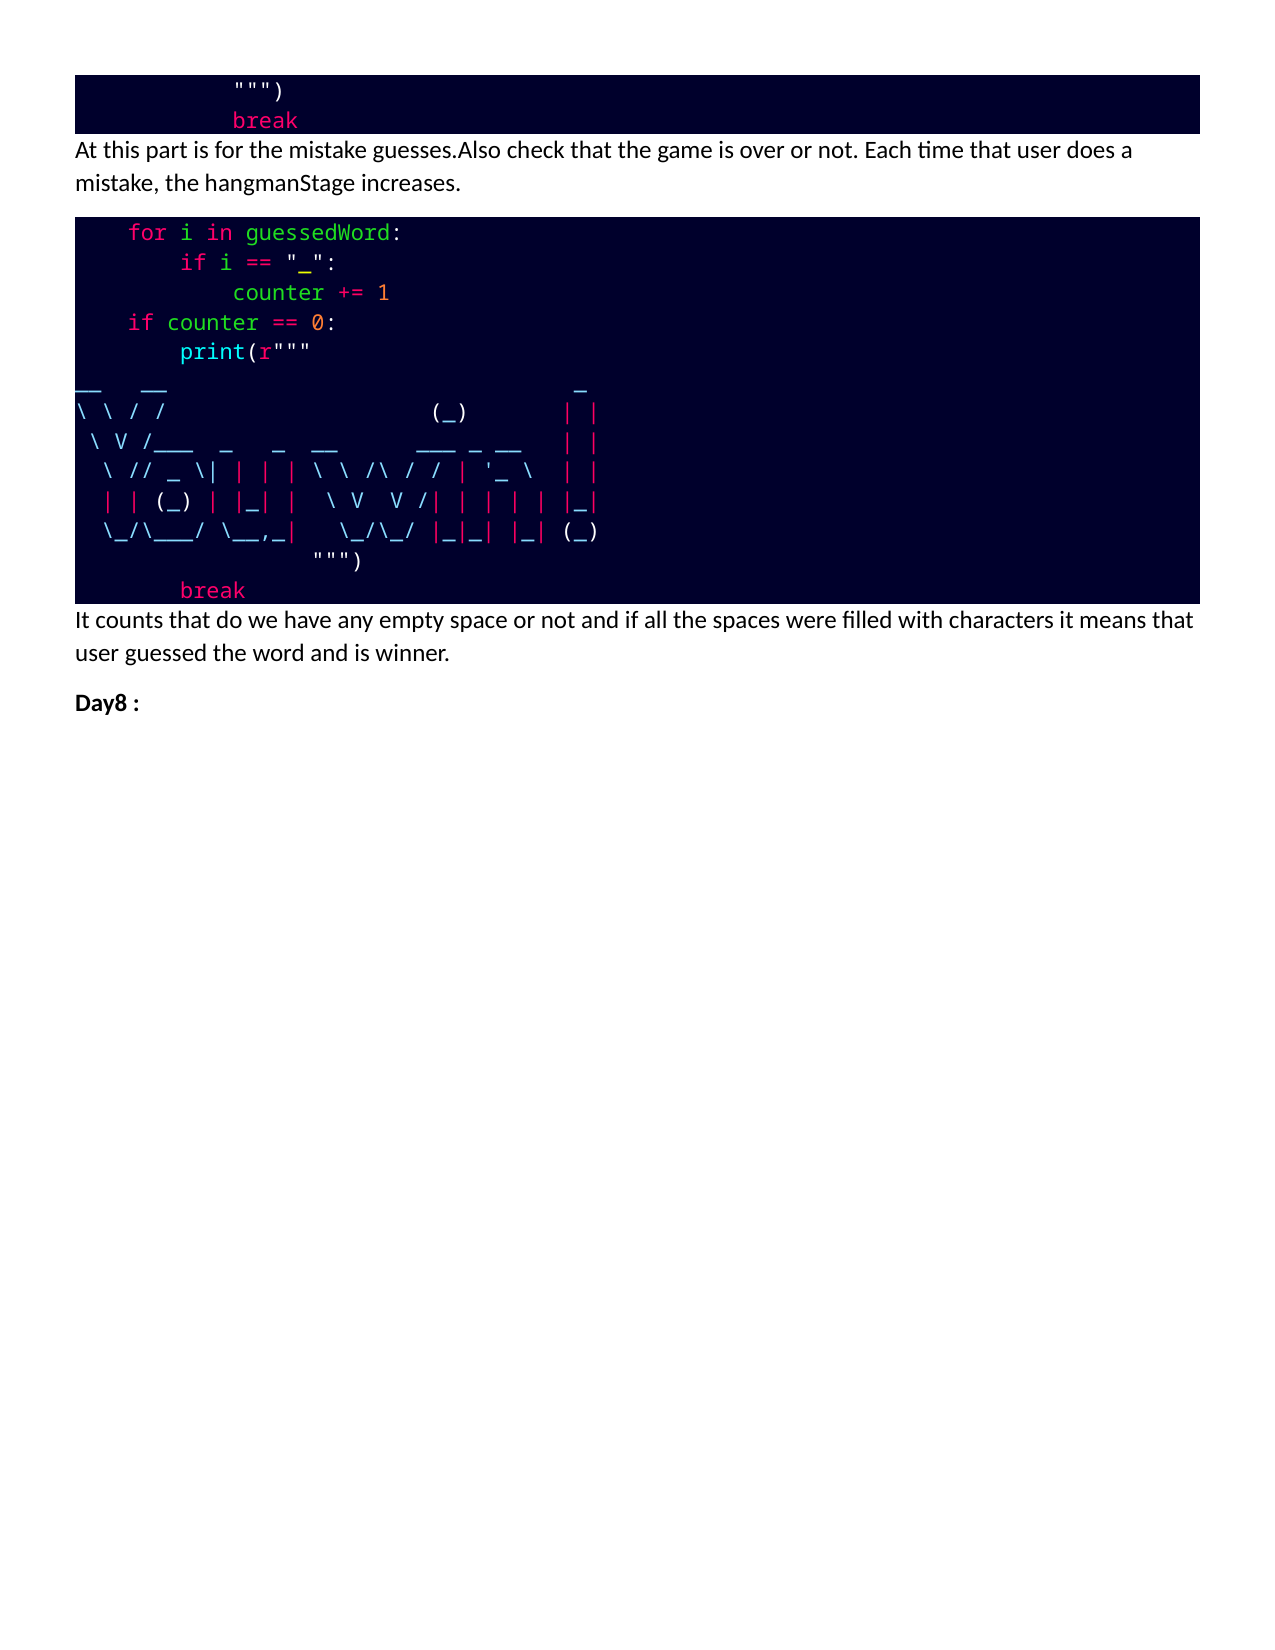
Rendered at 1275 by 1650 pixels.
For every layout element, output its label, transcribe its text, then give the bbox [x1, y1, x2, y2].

text """) [75, 75, 1200, 105]
text \ \ / / (_) | | [75, 396, 1200, 426]
text Day8 : [75, 687, 1200, 717]
text break [75, 105, 1200, 134]
text | | (_) | |_| | \ V V /| | | | | |_| [75, 485, 1200, 515]
text """) [75, 545, 1200, 574]
text break [75, 574, 1200, 604]
text if counter == 0: [75, 306, 1200, 336]
text if i == "_": [75, 247, 1200, 277]
text \ V /___ _ _ __ ___ _ __ | | [75, 426, 1200, 455]
text \_/\___/ \__,_| \_/\_/ |_|_| |_| (_) [75, 515, 1200, 545]
text It counts that do we have any empty space or not and if all the spaces were filled with characters it means that user guessed the word and is winner. [75, 604, 1200, 668]
text At this part is for the mistake guesses.Also check that the game is over or not. Each time that user does a mistake, the hangmanStage increases. [75, 134, 1200, 198]
text __ __ _ [75, 366, 1200, 396]
text \ // _ \| | | | \ \ /\ / / | '_ \ | | [75, 455, 1200, 485]
text print(r""" [75, 336, 1200, 366]
text counter += 1 [75, 277, 1200, 306]
text for i in guessedWord: [75, 217, 1200, 247]
